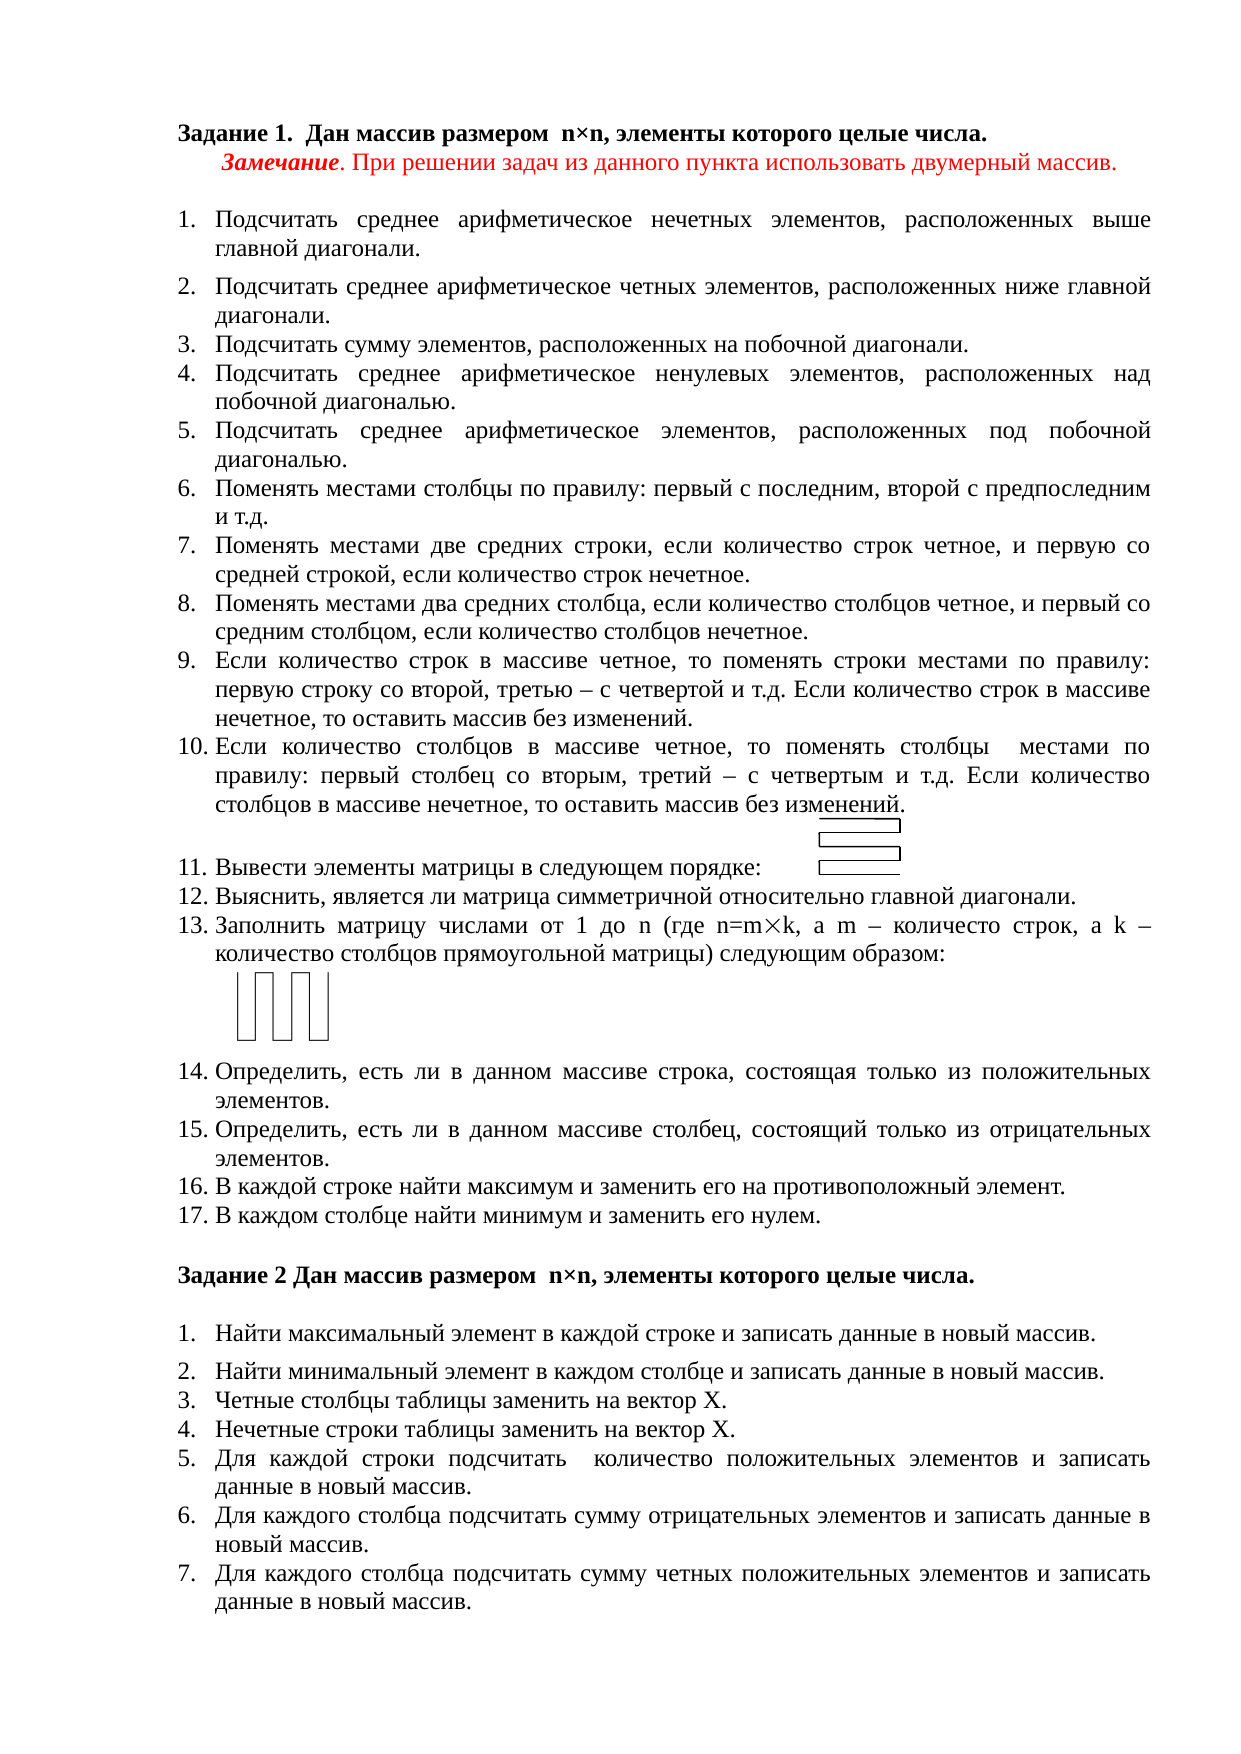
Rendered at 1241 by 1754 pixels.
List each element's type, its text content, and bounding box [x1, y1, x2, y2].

list Определить, есть ли в данном массиве столбец, состоящий только из отрицательных элементов. [177, 1114, 1152, 1171]
picture [233, 967, 335, 1044]
list Поменять местами два средних столбца, если количество столбцов четное, и первый со средним столбцом, если количество столбцов нечетное. [177, 588, 1152, 645]
list Поменять местами столбцы по правилу: первый с последним, второй с предпоследним и т.д. [177, 473, 1152, 530]
list Найти максимальный элемент в каждой строке и записать данные в новый массив. [177, 1318, 1152, 1347]
list Подсчитать среднее арифметическое нечетных элементов, расположенных выше главной диагонали. [177, 204, 1152, 262]
list Для каждой строки подсчитать количество положительных элементов и записать данные в новый массив. [177, 1443, 1152, 1500]
list Найти минимальный элемент в каждом столбце и записать данные в новый массив. [177, 1356, 1152, 1385]
list Для каждого столбца подсчитать сумму отрицательных элементов и записать данные в новый массив. [177, 1500, 1152, 1558]
list Подсчитать среднее арифметическое элементов, расположенных под побочной диагональю. [177, 415, 1152, 473]
list Нечетные строки таблицы заменить на вектор Х. [177, 1414, 1152, 1443]
text Задание 1. Дан массив размером n×n, элементы которого целые числа. [177, 118, 1152, 147]
list Для каждого столбца подсчитать сумму четных положительных элементов и записать данные в новый массив. [177, 1558, 1152, 1615]
list Определить, есть ли в данном массиве строка, состоящая только из положительных элементов. [177, 1056, 1152, 1114]
text Задание 2 Дан массив размером n×n, элементы которого целые числа. [177, 1261, 1152, 1289]
list Вывести элементы матрицы в следующем порядке: [177, 818, 1152, 881]
list Подсчитать среднее арифметическое четных элементов, расположенных ниже главной диагонали. [177, 271, 1152, 329]
list Подсчитать среднее арифметическое ненулевых элементов, расположенных над побочной диагональю. [177, 358, 1152, 415]
list Поменять местами две средних строки, если количество строк четное, и первую со средней строкой, если количество строк нечетное. [177, 530, 1152, 588]
list Четные столбцы таблицы заменить на вектор Х. [177, 1385, 1152, 1414]
text Замечание. При решении задач из данного пункта использовать двумерный массив. [222, 147, 1152, 176]
list В каждой строке найти максимум и заменить его на противоположный элемент. [177, 1171, 1152, 1200]
list Выяснить, является ли матрица симметричной относительно главной диагонали. [177, 881, 1152, 910]
list Если количество строк в массиве четное, то поменять строки местами по правилу: первую строку со второй, третью – с четвертой и т.д. Если количество строк в массиве нечетное, то оставить массив без изменений. [177, 645, 1152, 731]
list В каждом столбце найти минимум и заменить его нулем. [177, 1200, 1152, 1229]
list Заполнить матрицу числами от 1 до n (где n=mk, а m – количесто строк, а k – количество столбцов прямоугольной матрицы) следующим образом: [177, 910, 1152, 967]
list Подсчитать сумму элементов, расположенных на побочной диагонали. [177, 329, 1152, 358]
list Если количество столбцов в массиве четное, то поменять столбцы местами по правилу: первый столбец со вторым, третий – с четвертым и т.д. Если количество столбцов в массиве нечетное, то оставить массив без изменений. [177, 731, 1152, 818]
